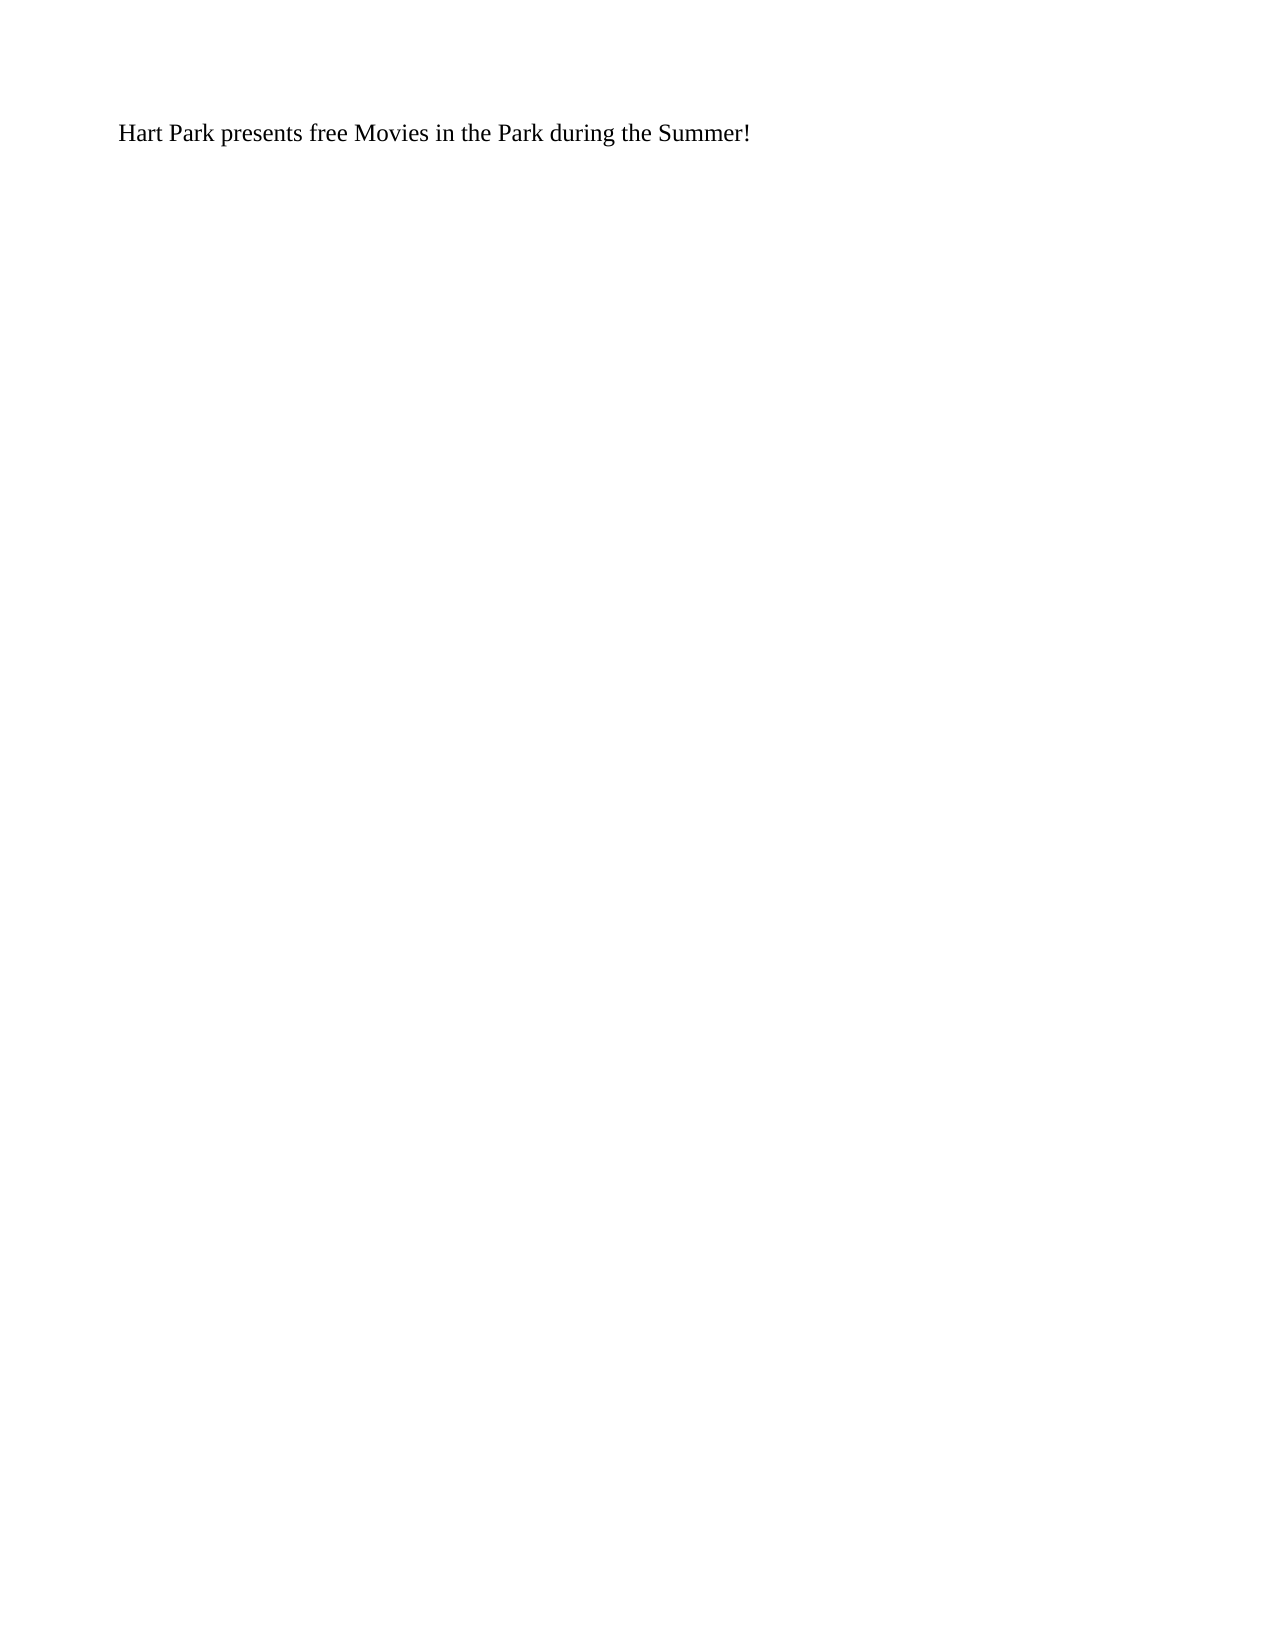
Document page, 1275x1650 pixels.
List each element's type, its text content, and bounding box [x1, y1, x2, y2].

text Hart Park presents free Movies in the Park during the Summer! [118, 118, 1157, 147]
